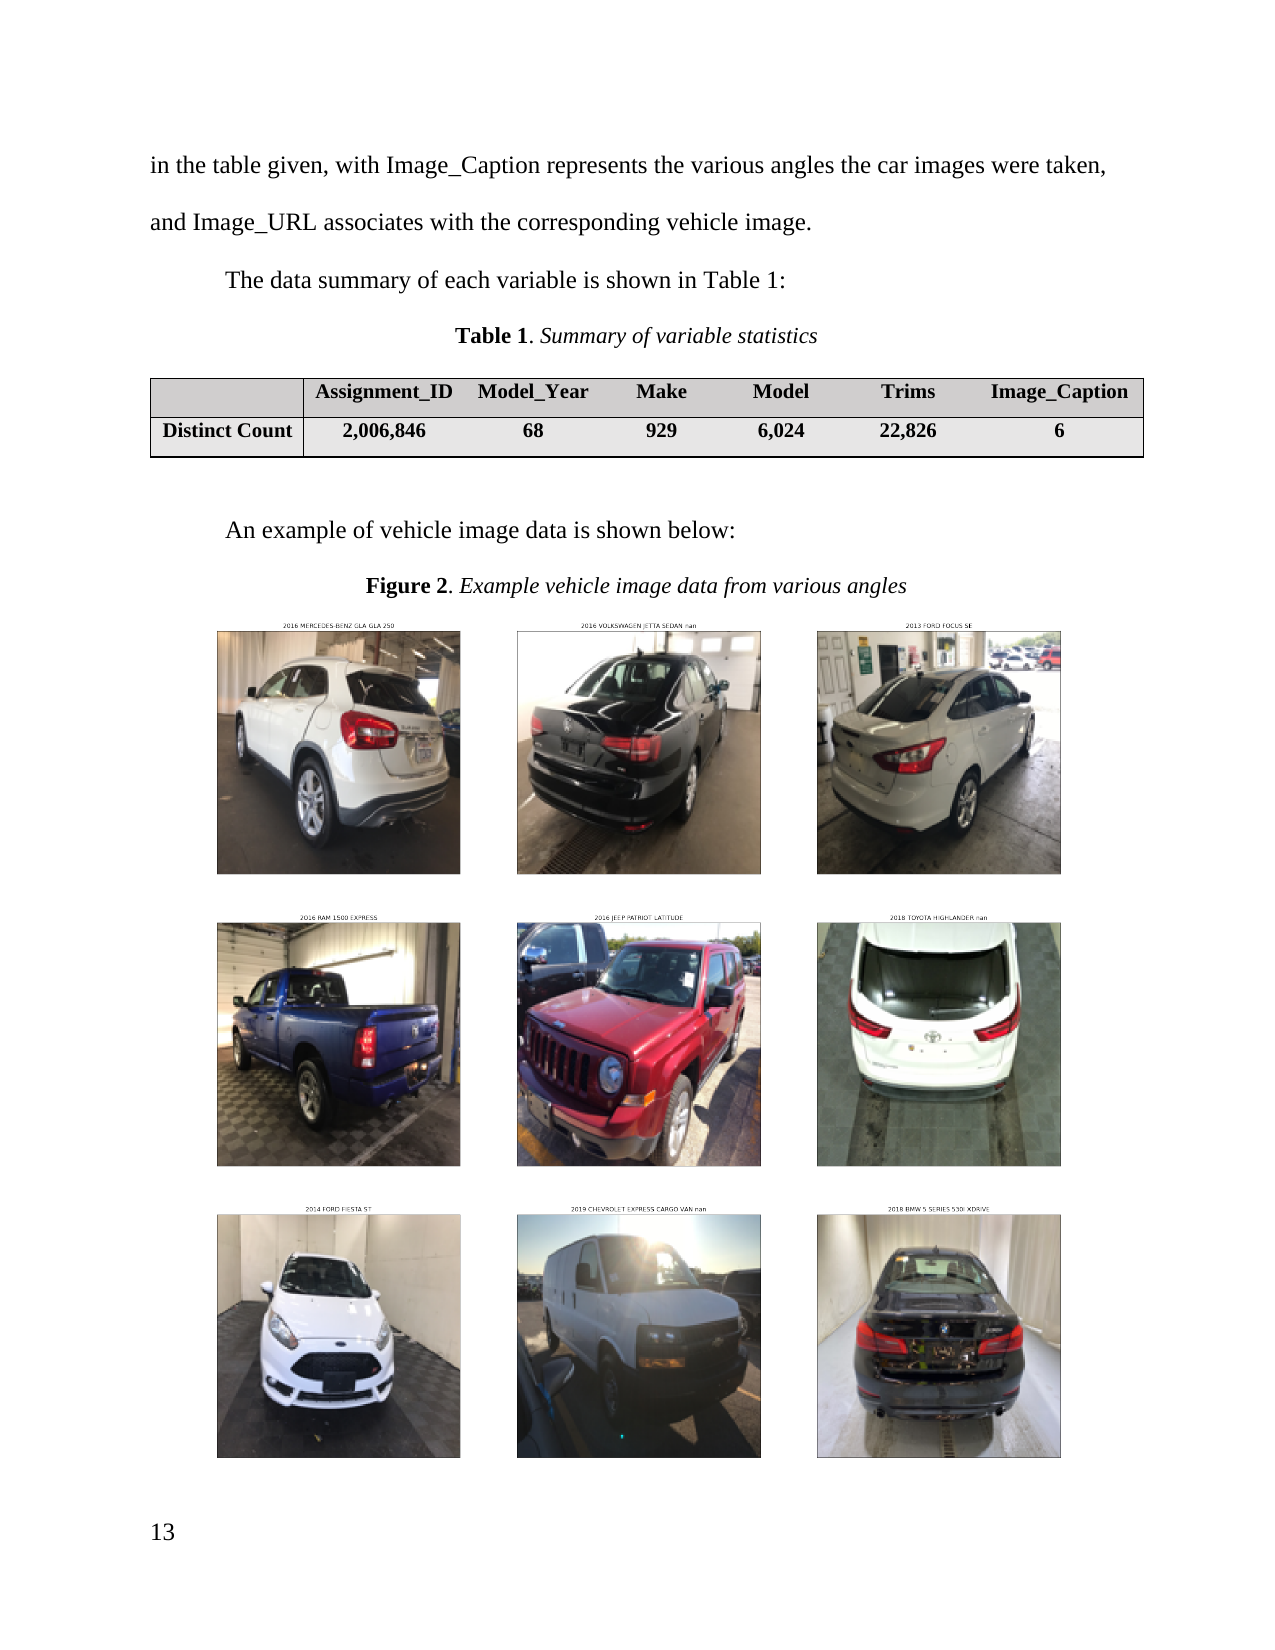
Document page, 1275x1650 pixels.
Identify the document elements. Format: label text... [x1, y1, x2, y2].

picture [212, 619, 1063, 1463]
table_cell 22,826 [841, 418, 975, 456]
table_cell 68 [464, 418, 602, 456]
table_cell 929 [602, 418, 721, 456]
table_cell 2,006,846 [304, 418, 464, 456]
table_header [151, 379, 303, 417]
table_header Model [721, 379, 841, 417]
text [150, 150, 1125, 236]
table_header Image_Caption [975, 379, 1143, 417]
table_header Trims [841, 379, 975, 417]
text The data summary of each variable is shown in Table 1: [150, 265, 1125, 294]
table_header Make [602, 379, 721, 417]
table_cell Distinct Count [151, 418, 303, 456]
text An example of vehicle image data is shown below: [150, 515, 1125, 544]
table_header Assignment_ID [304, 379, 464, 417]
text Table 1. Summary of variable statistics [150, 322, 1125, 349]
table_cell 6,024 [721, 418, 841, 456]
text Figure 2. Example vehicle image data from various angles [150, 572, 1125, 599]
table_header Model_Year [464, 379, 602, 417]
table_cell 6 [975, 418, 1143, 456]
